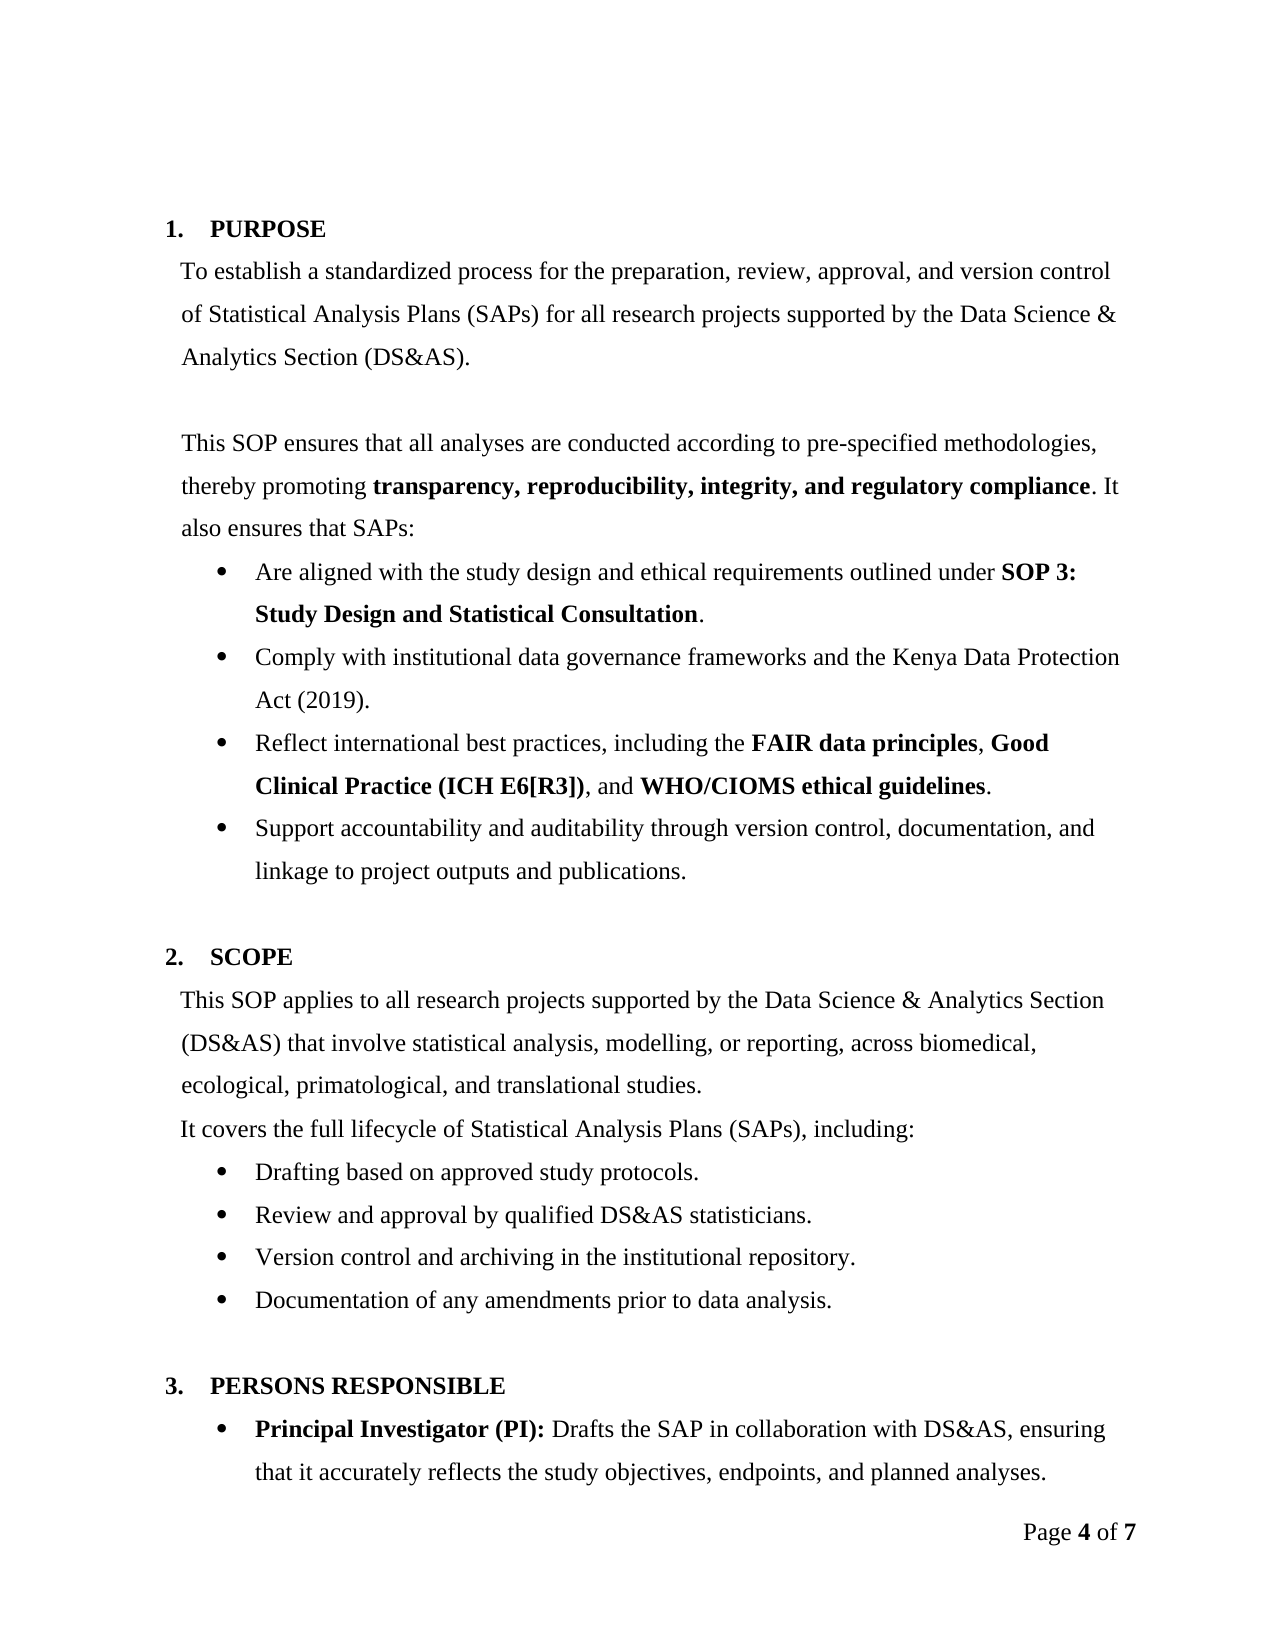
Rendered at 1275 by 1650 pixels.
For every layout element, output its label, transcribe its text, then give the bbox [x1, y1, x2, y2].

list Comply with institutional data governance frameworks and the Kenya Data Protection Act (2019). [217, 642, 1136, 714]
list Review and approval by qualified DS&AS statisticians. [217, 1200, 1136, 1228]
list Principal Investigator (PI): Drafts the SAP in collaboration with DS&AS, ensuring that it accurately reflects the study objectives, endpoints, and planned analyses. [217, 1414, 1136, 1486]
subtitle PERSONS RESPONSIBLE [165, 1371, 1125, 1400]
text To establish a standardized process for the preparation, review, approval, and version control of Statistical Analysis Plans (SAPs) for all research projects supported by the Data Science & Analytics Section (DS&AS). [180, 256, 1136, 371]
subtitle SCOPE [165, 942, 1125, 971]
text This SOP ensures that all analyses are conducted according to pre-specified methodologies, thereby promoting transparency, reproducibility, integrity, and regulatory compliance. It also ensures that SAPs: [180, 385, 1136, 542]
list Support accountability and auditability through version control, documentation, and linkage to project outputs and publications. [217, 813, 1136, 885]
subtitle PURPOSE [165, 214, 1125, 242]
text It covers the full lifecycle of Statistical Analysis Plans (SAPs), including: [180, 1114, 1136, 1142]
list Documentation of any amendments prior to data analysis. [217, 1285, 1136, 1314]
text This SOP applies to all research projects supported by the Data Science & Analytics Section (DS&AS) that involve statistical analysis, modelling, or reporting, across biomedical, ecological, primatological, and translational studies. [180, 985, 1136, 1099]
list Are aligned with the study design and ethical requirements outlined under SOP 3: Study Design and Statistical Consultation. [217, 557, 1136, 628]
list Reflect international best practices, including the FAIR data principles, Good Clinical Practice (ICH E6[R3]), and WHO/CIOMS ethical guidelines. [217, 728, 1136, 799]
list Version control and archiving in the institutional repository. [217, 1242, 1136, 1271]
list Drafting based on approved study protocols. [217, 1157, 1136, 1186]
